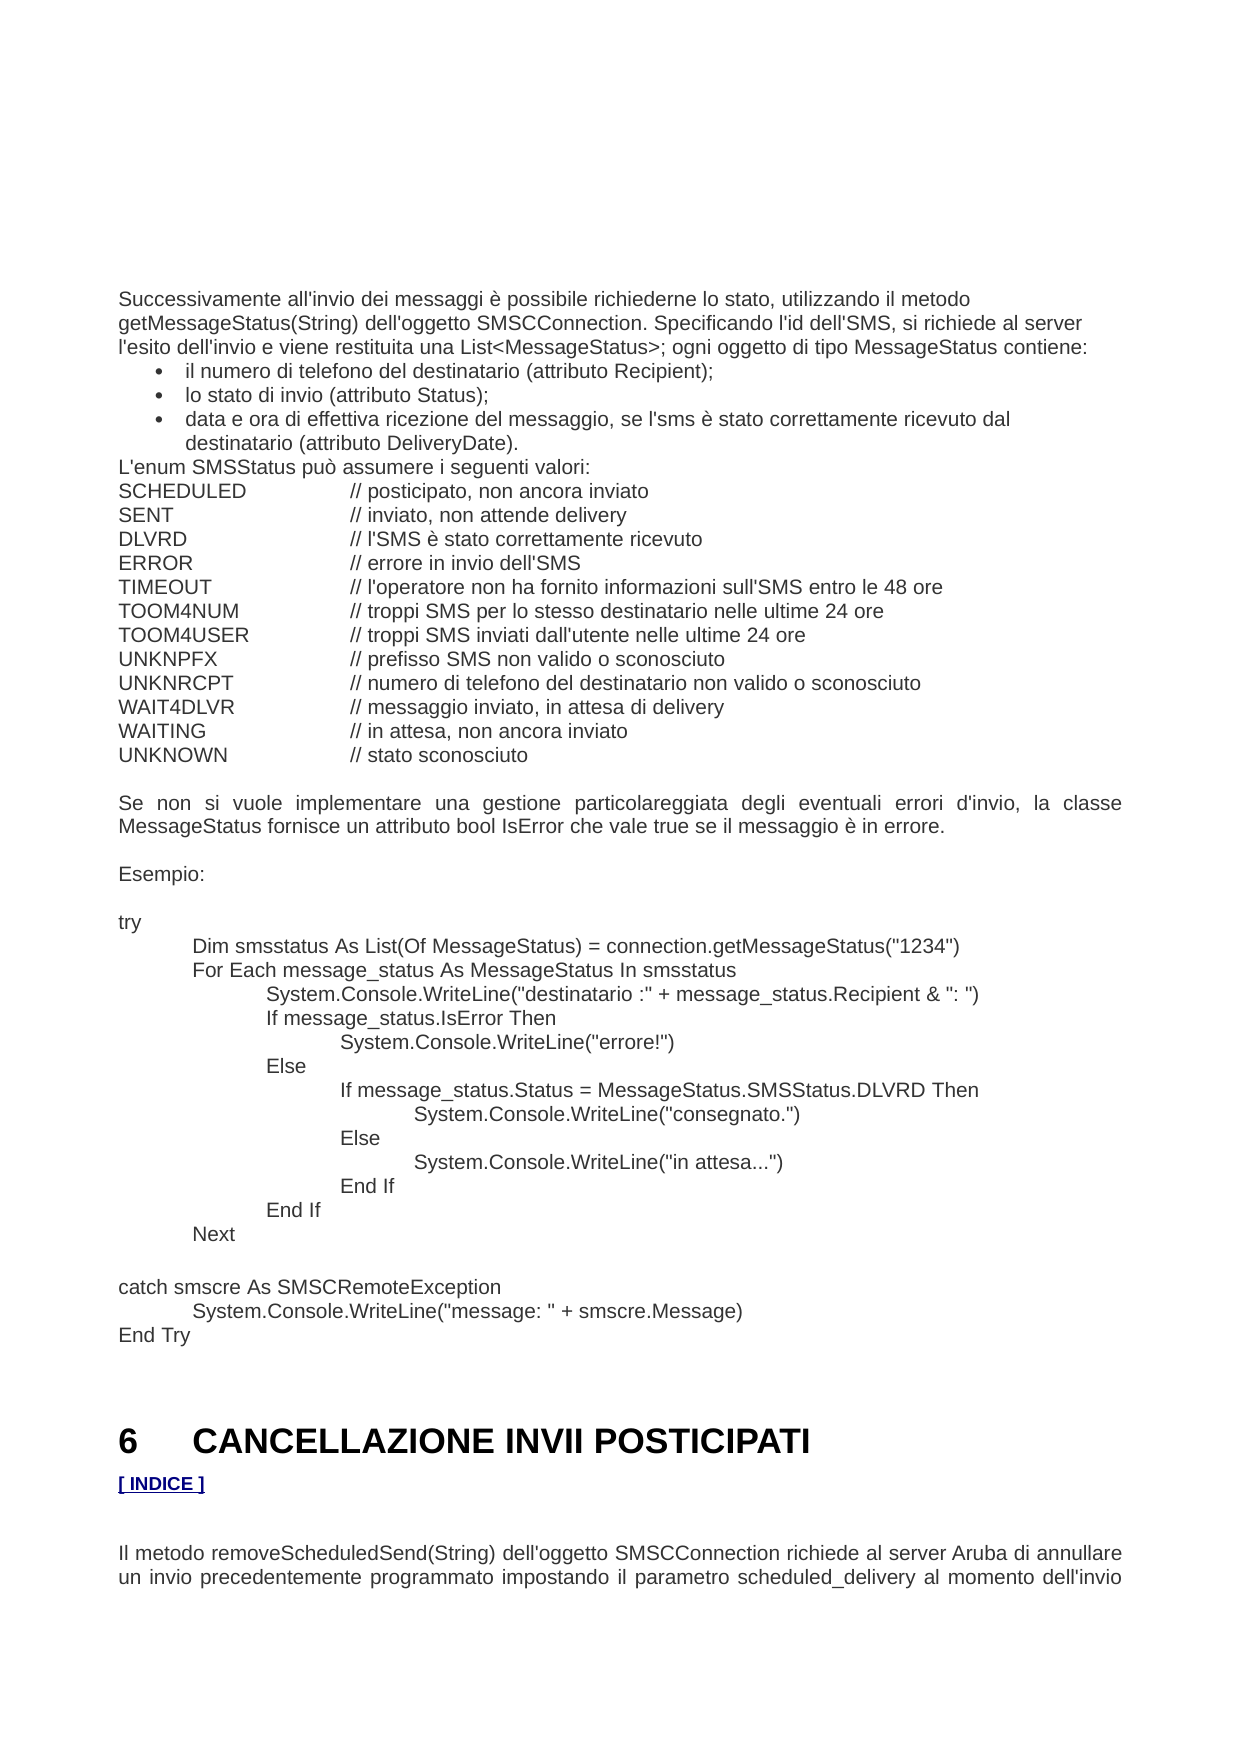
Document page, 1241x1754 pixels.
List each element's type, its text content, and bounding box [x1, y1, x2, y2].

text TOOM4USER // troppi SMS inviati dall'utente nelle ultime 24 ore [118, 623, 1122, 647]
text DLVRD // l'SMS è stato correttamente ricevuto [118, 527, 1122, 551]
text Dim smsstatus As List(Of MessageStatus) = connection.getMessageStatus("1234") [118, 934, 1122, 958]
text End If [118, 1198, 1122, 1222]
text UNKNRCPT // numero di telefono del destinatario non valido o sconosciuto [118, 671, 1122, 694]
text End If [118, 1174, 1122, 1198]
text System.Console.WriteLine("destinatario :" + message_status.Recipient & ": ") [118, 982, 1122, 1006]
text catch smscre As SMSCRemoteException System.Console.WriteLine("message: " + smscre.Message) End Try [118, 1275, 1122, 1347]
text WAIT4DLVR // messaggio inviato, in attesa di delivery [118, 694, 1122, 718]
list lo stato di invio (attributo Status); [156, 383, 1122, 407]
text Else [118, 1054, 1122, 1078]
text Successivamente all'invio dei messaggi è possibile richiederne lo stato, utilizzando il metodo getMessageStatus(String) dell'oggetto SMSCConnection. Specificando l'id dell'SMS, si richiede al server l'esito dell'invio e viene restituita una List<MessageStatus>; ogni oggetto di tipo MessageStatus contiene: [118, 287, 1122, 359]
text Se non si vuole implementare una gestione particolareggiata degli eventuali errori d'invio, la classe MessageStatus fornisce un attributo bool IsError che vale true se il messaggio è in errore. [118, 790, 1122, 838]
text SENT // inviato, non attende delivery [118, 503, 1122, 527]
text WAITING // in attesa, non ancora inviato [118, 718, 1122, 742]
text System.Console.WriteLine("errore!") [118, 1030, 1122, 1054]
text UNKNOWN // stato sconosciuto [118, 742, 1122, 766]
text Else [118, 1126, 1122, 1150]
subtitle CANCELLAZIONE INVII POSTICIPATI [118, 1420, 1122, 1461]
text If message_status.Status = MessageStatus.SMSStatus.DLVRD Then [118, 1078, 1122, 1102]
list data e ora di effettiva ricezione del messaggio, se l'sms è stato correttamente ricevuto dal destinatario (attributo DeliveryDate). [156, 407, 1122, 455]
text UNKNPFX // prefisso SMS non valido o sconosciuto [118, 647, 1122, 671]
text [ INDICE ] [118, 1473, 1122, 1494]
text L'enum SMSStatus può assumere i seguenti valori: [118, 455, 1122, 479]
text TOOM4NUM // troppi SMS per lo stesso destinatario nelle ultime 24 ore [118, 599, 1122, 623]
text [118, 1541, 1122, 1589]
text System.Console.WriteLine("consegnato.") [118, 1102, 1122, 1126]
text If message_status.IsError Then [118, 1006, 1122, 1030]
text TIMEOUT // l'operatore non ha fornito informazioni sull'SMS entro le 48 ore [118, 575, 1122, 599]
text Esempio: [118, 862, 1122, 886]
text Next [118, 1222, 1122, 1246]
text For Each message_status As MessageStatus In smsstatus [118, 958, 1122, 982]
text try [118, 886, 1122, 934]
text ERROR // errore in invio dell'SMS [118, 551, 1122, 575]
list il numero di telefono del destinatario (attributo Recipient); [156, 359, 1122, 383]
text SCHEDULED // posticipato, non ancora inviato [118, 479, 1122, 503]
text System.Console.WriteLine("in attesa...") [118, 1150, 1122, 1174]
